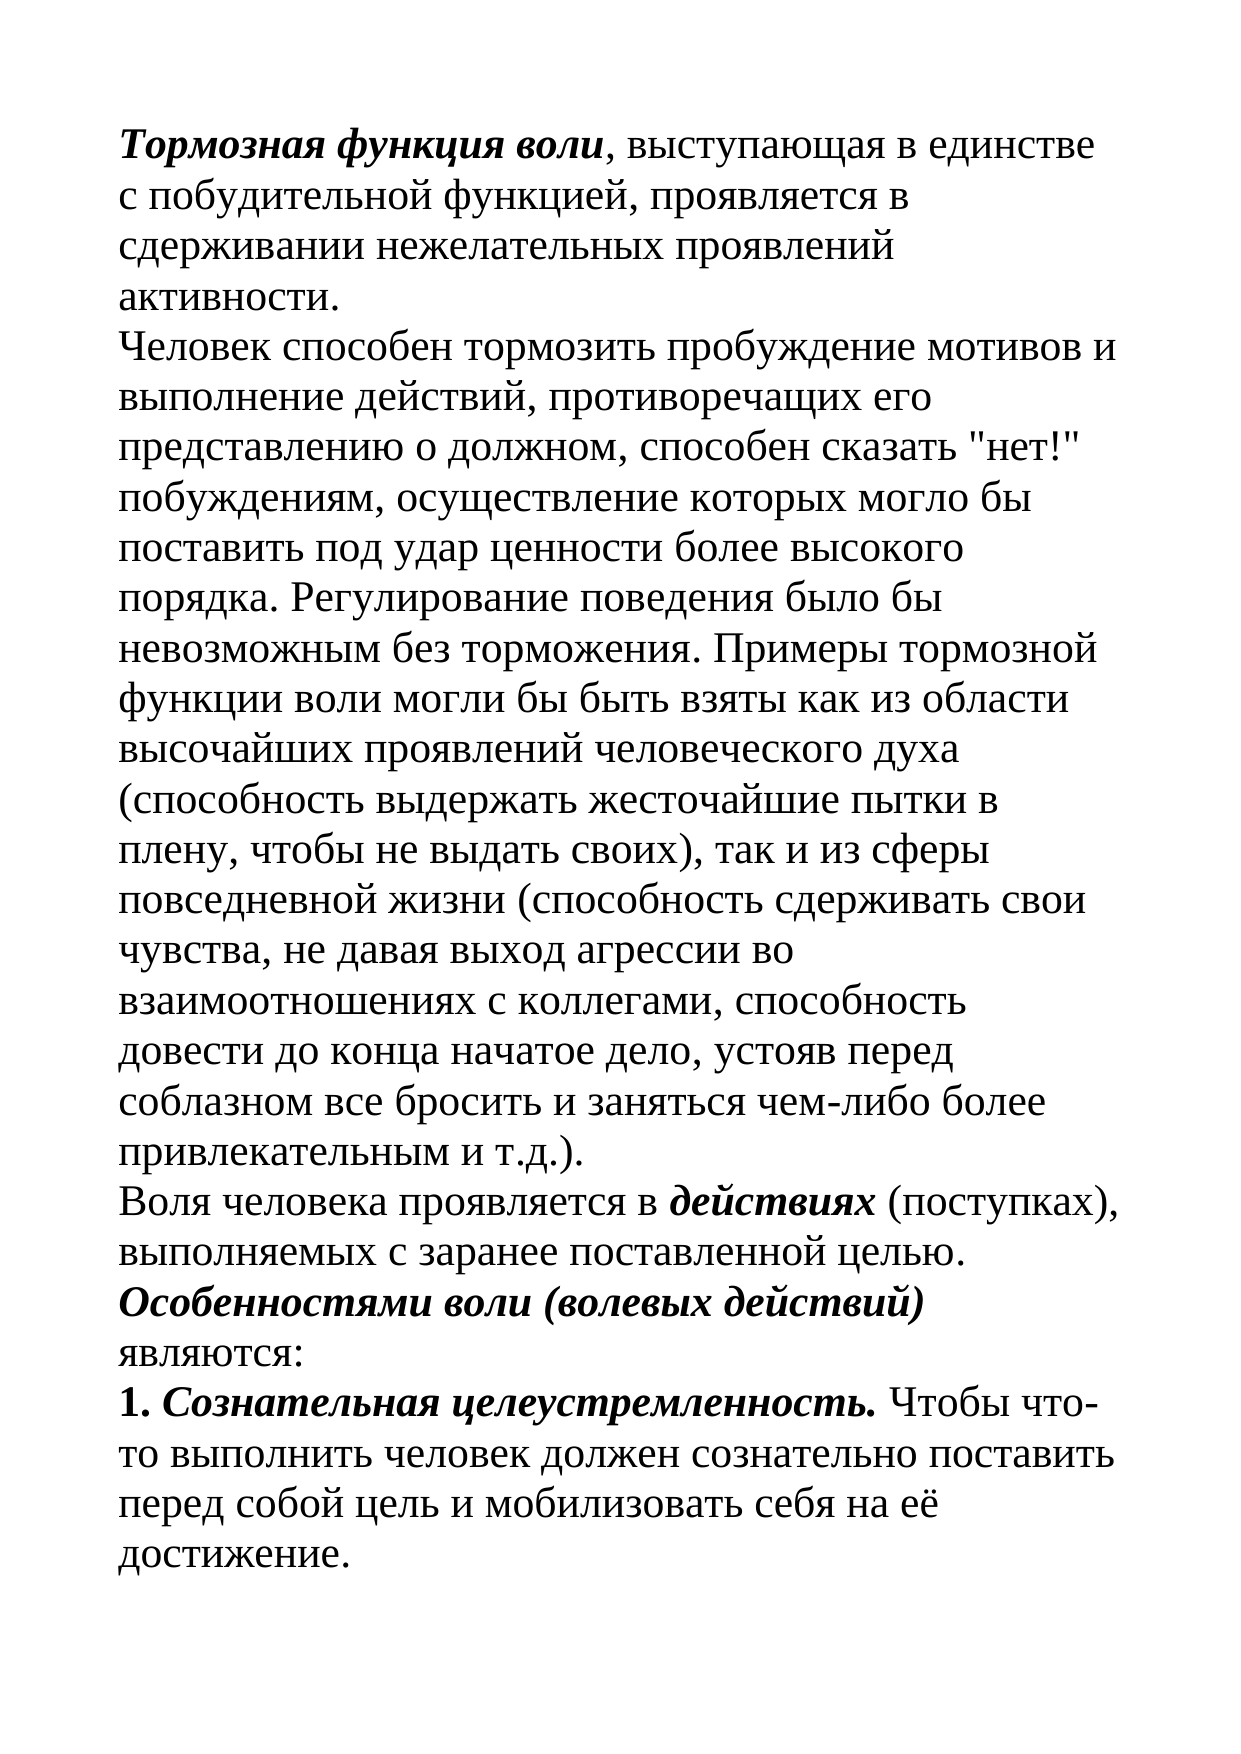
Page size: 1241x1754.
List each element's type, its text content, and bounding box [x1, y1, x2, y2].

text Особенностями воли (волевых действий) являются: [118, 1275, 1122, 1376]
text Тормозная функция воли, выступающая в единстве с побудительной функцией, проявляется в сдерживании нежелательных проявлений активности. [118, 118, 1122, 319]
text Воля человека проявляется в действиях (поступках), выполняемых с заранее поставленной целью. [118, 1175, 1122, 1275]
text Человек способен тормозить пробуждение мотивов и выполнение действий, противоречащих его представлению о должном, способен сказать "нет!" побуждениям, осуществление которых могло бы поставить под удар ценности более высокого порядка. Регулирование поведения было бы невозможным без торможения. Примеры тормозной функции воли могли бы быть взяты как из области высочайших проявлений человеческого духа (способность выдержать жесточайшие пытки в плену, чтобы не выдать своих), так и из сферы повседневной жизни (способность сдерживать свои чувства, не давая выход агрессии во взаимоотношениях с коллегами, способность довести до конца начатое дело, устояв перед соблазном все бросить и заняться чем-либо более привлекательным и т.д.). [118, 319, 1122, 1175]
text 1. Сознательная целеустремленность. Чтобы что-то выполнить человек должен сознательно поставить перед собой цель и мобилизовать себя на её достижение. [118, 1376, 1122, 1577]
